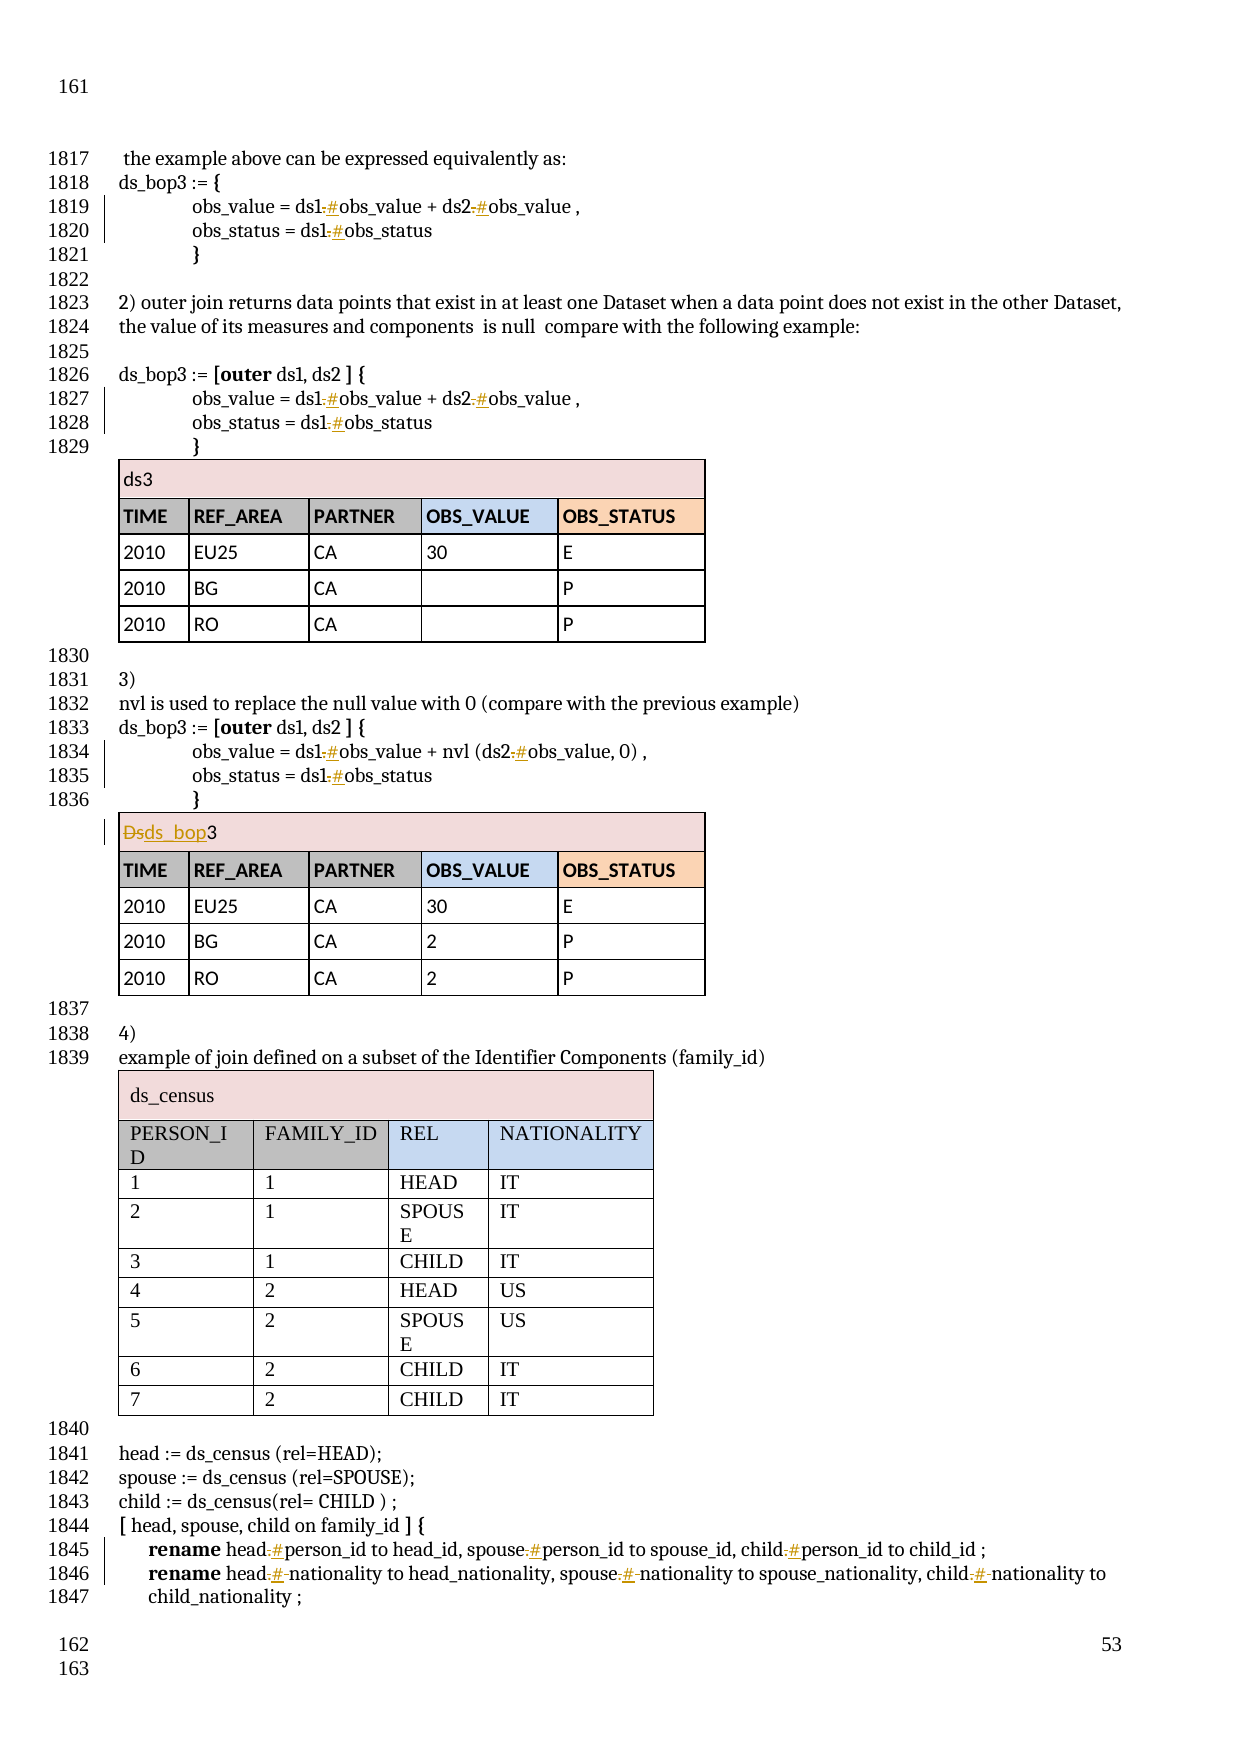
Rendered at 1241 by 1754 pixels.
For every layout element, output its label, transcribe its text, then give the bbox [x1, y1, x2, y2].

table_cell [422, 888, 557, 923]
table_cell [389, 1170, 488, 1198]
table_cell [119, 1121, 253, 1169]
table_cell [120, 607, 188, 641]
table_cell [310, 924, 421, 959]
text } [118, 788, 1122, 812]
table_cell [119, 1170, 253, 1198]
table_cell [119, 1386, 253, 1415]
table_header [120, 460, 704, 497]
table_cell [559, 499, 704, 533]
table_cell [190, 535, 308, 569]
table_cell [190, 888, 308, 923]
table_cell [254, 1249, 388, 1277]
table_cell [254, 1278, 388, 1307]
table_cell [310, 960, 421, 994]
text obs_value = ds1obs_value + nvl (ds2obs_value, 0) , [118, 740, 1122, 764]
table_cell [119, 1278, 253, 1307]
text obs_status = ds1obs_status [118, 411, 1122, 434]
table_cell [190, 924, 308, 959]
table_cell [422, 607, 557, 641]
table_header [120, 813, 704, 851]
text ds_bop3 := [outer ds1, ds2 ] { [118, 363, 1122, 387]
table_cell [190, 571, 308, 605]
text ds_bop3 := { [118, 171, 1122, 195]
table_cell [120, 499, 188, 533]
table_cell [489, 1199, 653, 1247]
text obs_status = ds1obs_status [118, 219, 1122, 243]
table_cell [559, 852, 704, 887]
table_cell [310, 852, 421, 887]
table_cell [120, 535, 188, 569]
text child := ds_census(rel= CHILD ) ; [118, 1489, 1122, 1513]
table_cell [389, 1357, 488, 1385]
text example of join defined on a subset of the Identifier Components (family_id) [118, 1046, 1122, 1069]
text obs_value = ds1obs_value + ds2obs_value , [118, 195, 1122, 219]
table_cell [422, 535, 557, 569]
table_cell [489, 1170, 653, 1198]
text ds_bop3 := [outer ds1, ds2 ] { [118, 716, 1122, 740]
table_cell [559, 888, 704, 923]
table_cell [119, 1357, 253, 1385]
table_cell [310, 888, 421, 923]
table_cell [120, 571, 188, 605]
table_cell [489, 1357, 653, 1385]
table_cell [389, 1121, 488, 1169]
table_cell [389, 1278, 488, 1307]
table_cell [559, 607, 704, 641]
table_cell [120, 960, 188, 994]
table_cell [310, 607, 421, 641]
text } [118, 434, 1122, 458]
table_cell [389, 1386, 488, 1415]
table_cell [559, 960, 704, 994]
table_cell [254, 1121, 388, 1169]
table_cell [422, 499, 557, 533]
text head := ds_census (rel=HEAD); [118, 1441, 1122, 1465]
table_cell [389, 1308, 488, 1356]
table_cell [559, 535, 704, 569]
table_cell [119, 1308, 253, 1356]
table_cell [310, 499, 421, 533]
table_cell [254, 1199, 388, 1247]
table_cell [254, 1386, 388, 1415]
text 4) [118, 1022, 1122, 1046]
text 2) outer join returns data points that exist in at least one Dataset when a data point does not exist in the other Dataset, the value of its measures and components is null compare with the following example: [118, 291, 1122, 339]
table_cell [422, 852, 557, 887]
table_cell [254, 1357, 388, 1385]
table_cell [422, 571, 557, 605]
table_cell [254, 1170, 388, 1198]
text obs_status = ds1obs_status [118, 764, 1122, 788]
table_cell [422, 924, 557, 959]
text 3) [118, 668, 1122, 692]
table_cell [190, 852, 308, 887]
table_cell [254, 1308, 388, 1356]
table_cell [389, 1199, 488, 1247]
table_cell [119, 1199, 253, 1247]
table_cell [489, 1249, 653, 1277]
text nvl is used to replace the null value with 0 (compare with the previous example) [118, 692, 1122, 716]
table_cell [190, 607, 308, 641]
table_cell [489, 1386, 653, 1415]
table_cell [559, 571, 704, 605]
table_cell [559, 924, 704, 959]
text } [192, 243, 1122, 267]
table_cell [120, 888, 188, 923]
text [ head, spouse, child on family_id ] { [118, 1513, 1122, 1537]
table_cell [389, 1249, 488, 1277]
text spouse := ds_census (rel=SPOUSE); [118, 1465, 1122, 1489]
text rename headnationality to head_nationality, spousenationality to spouse_nationality, childnationality to child_nationality ; [148, 1561, 1122, 1609]
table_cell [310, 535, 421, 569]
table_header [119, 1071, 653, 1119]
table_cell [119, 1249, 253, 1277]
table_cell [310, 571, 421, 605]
text obs_value = ds1obs_value + ds2obs_value , [118, 387, 1122, 411]
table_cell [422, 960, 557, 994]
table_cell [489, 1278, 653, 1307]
text rename headperson_id to head_id, spouseperson_id to spouse_id, childperson_id to child_id ; [148, 1537, 1122, 1561]
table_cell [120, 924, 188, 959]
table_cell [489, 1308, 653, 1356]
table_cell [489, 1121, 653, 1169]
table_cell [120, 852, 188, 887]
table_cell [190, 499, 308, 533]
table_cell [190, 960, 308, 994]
text the example above can be expressed equivalently as: [118, 147, 1122, 171]
